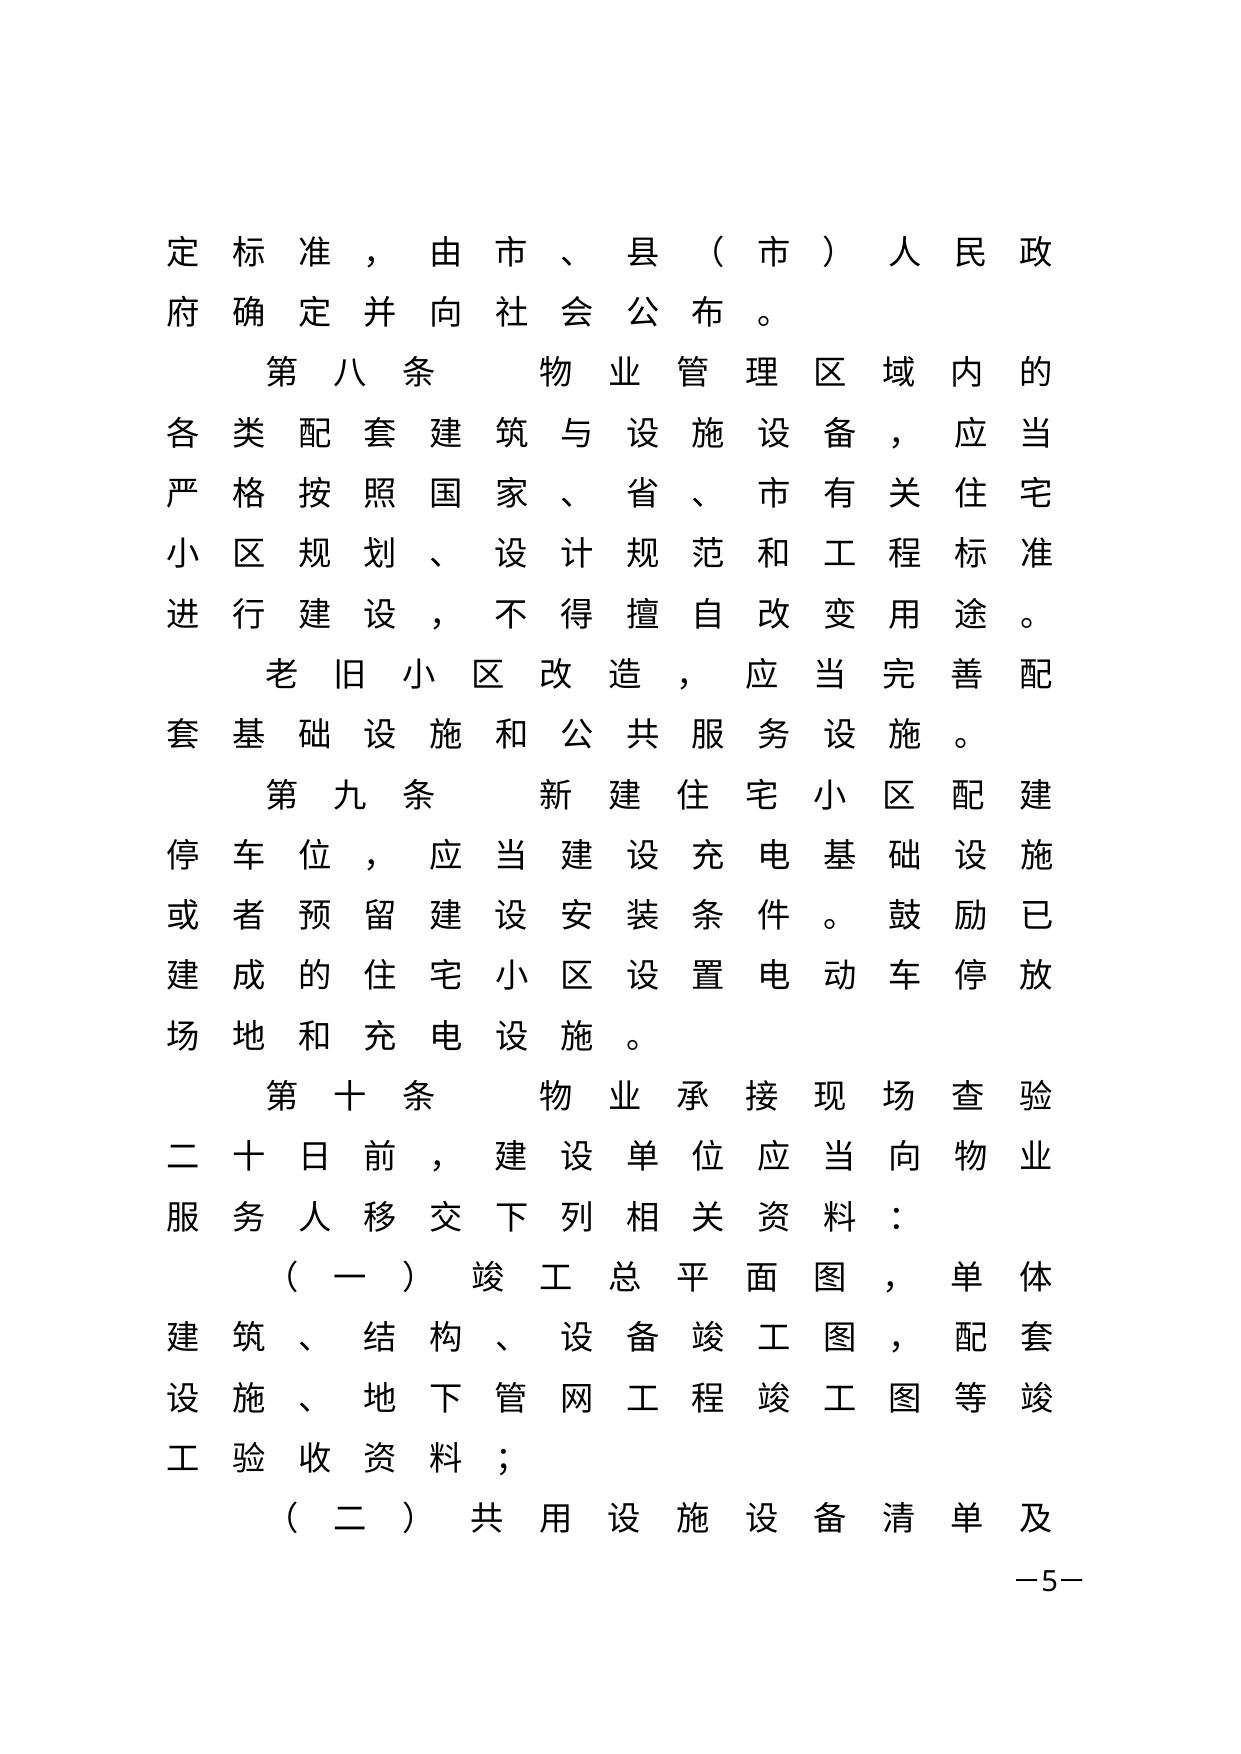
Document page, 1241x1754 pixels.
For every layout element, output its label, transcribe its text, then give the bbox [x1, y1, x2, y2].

text 第十条 物业承接现场查验二十日前，建设单位应当向物业服务人移交下列相关资料： [167, 1064, 1085, 1245]
text 老旧小区改造，应当完善配套基础设施和公共服务设施。 [167, 642, 1085, 762]
text （二）共用设施设备清单及其安装、使用和维护保养等技术资料； [167, 1486, 1085, 1546]
text 第七条 建设单位应当在销售房屋前，按照国家规定通过招投标方式选聘前期物业服务人。投标人不足三个或者住宅规模较小的，经县（市）区物业行政主管部门批准，可以协议选聘前期物业服务人。住宅规模较小的认定标准，由市、县（市）人民政府确定并向社会公布。 [167, 219, 1085, 340]
text （一）竣工总平面图，单体建筑、结构、设备竣工图，配套设施、地下管网工程竣工图等竣工验收资料； [167, 1245, 1085, 1486]
text 第八条 物业管理区域内的各类配套建筑与设施设备，应当严格按照国家、省、市有关住宅小区规划、设计规范和工程标准进行建设，不得擅自改变用途。 [167, 340, 1085, 642]
text 第九条 新建住宅小区配建停车位，应当建设充电基础设施或者预留建设安装条件。鼓励已建成的住宅小区设置电动车停放场地和充电设施。 [167, 762, 1085, 1064]
